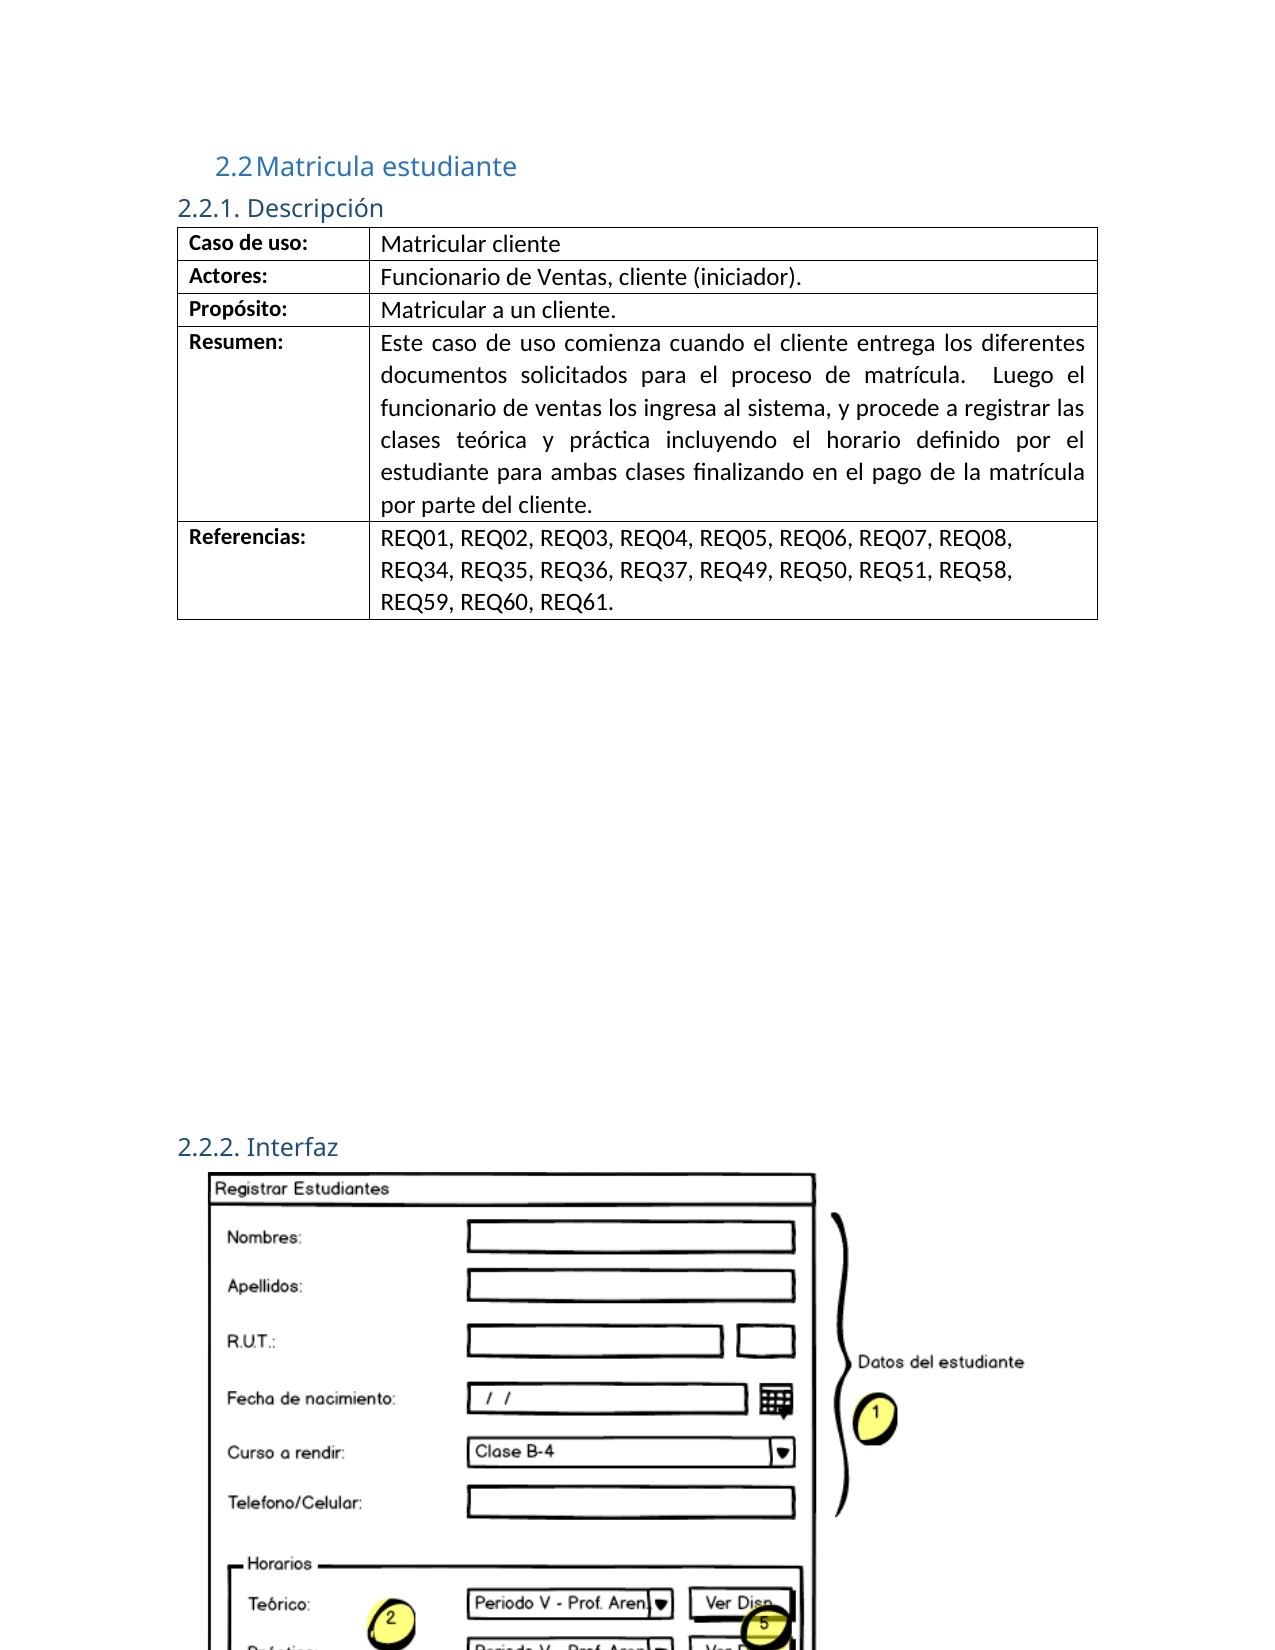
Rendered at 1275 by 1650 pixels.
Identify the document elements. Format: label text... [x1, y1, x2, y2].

table_cell REQ01, REQ02, REQ03, REQ04, REQ05, REQ06, REQ07, REQ08, REQ34, REQ35, REQ36, REQ37, REQ49, REQ50, REQ51, REQ58, REQ59, REQ60, REQ61. [370, 522, 1097, 618]
subtitle Matricula estudiante [215, 148, 1098, 184]
table_cell Referencias: [178, 522, 369, 618]
subtitle 2.2.2. Interfaz [177, 1129, 1098, 1163]
table_cell Resumen: [178, 327, 369, 521]
picture [207, 1172, 1075, 1650]
table_cell Este caso de uso comienza cuando el cliente entrega los diferentes documentos solicitados para el proceso de matrícula. Luego el funcionario de ventas los ingresa al sistema, y procede a registrar las clases teórica y práctica incluyendo el horario definido por el estudiante para ambas clases finalizando en el pago de la matrícula por parte del cliente. [370, 327, 1097, 521]
table_cell Funcionario de Ventas, cliente (iniciador). [370, 261, 1097, 293]
subtitle 2.2.1. Descripción [177, 191, 1098, 225]
table_cell Actores: [178, 261, 369, 293]
table_header Caso de uso: [178, 228, 369, 260]
table_cell Matricular a un cliente. [370, 294, 1097, 326]
table_header Matricular cliente [370, 228, 1097, 260]
table_cell Propósito: [178, 294, 369, 326]
